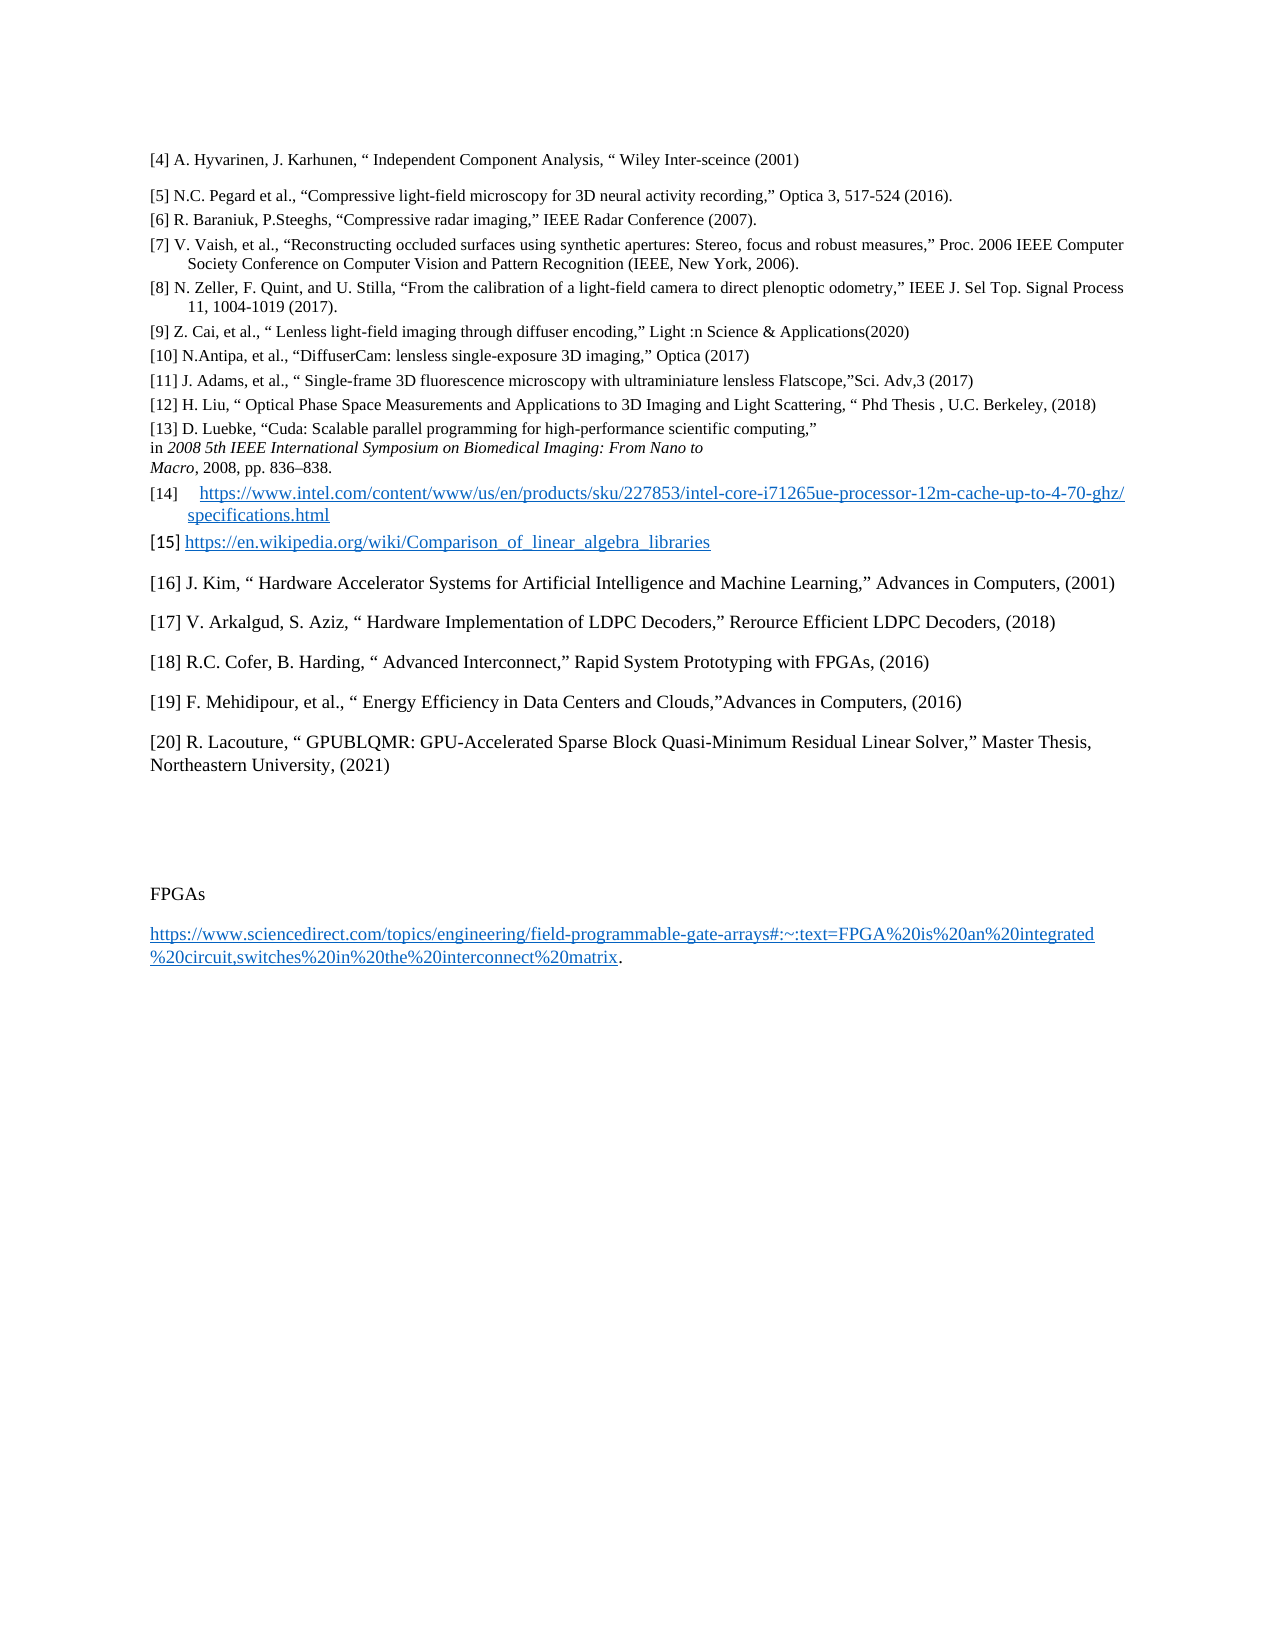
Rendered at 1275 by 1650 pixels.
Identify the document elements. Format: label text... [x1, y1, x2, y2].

list [9] Z. Cai, et al., “ Lenless light-field imaging through diffuser encoding,” Light :n Science & Applications(2020) [150, 322, 1125, 341]
text FPGAs [150, 883, 1125, 904]
text [17] V. Arkalgud, S. Aziz, “ Hardware Implementation of LDPC Decoders,” Rerource Efficient LDPC Decoders, (2018) [150, 611, 1125, 633]
text in 2008 5th IEEE International Symposium on Biomedical Imaging: From Nano to [150, 438, 1125, 457]
list [11] J. Adams, et al., “ Single-frame 3D fluorescence microscopy with ultraminiature lensless Flatscope,”Sci. Adv,3 (2017) [150, 370, 1125, 389]
list [10] N.Antipa, et al., “DiffuserCam: lensless single-exposure 3D imaging,” Optica (2017) [150, 346, 1125, 365]
text [18] R.C. Cofer, B. Harding, “ Advanced Interconnect,” Rapid System Prototyping with FPGAs, (2016) [150, 651, 1125, 673]
text https://www.sciencedirect.com/topics/engineering/field-programmable-gate-arrays#:~:text=FPGA%20is%20an%20integrated%20circuit,switches%20in%20the%20interconnect%20matrix. [150, 923, 1125, 968]
list [12] H. Liu, “ Optical Phase Space Measurements and Applications to 3D Imaging and Light Scattering, “ Phd Thesis , U.C. Berkeley, (2018) [150, 395, 1125, 414]
text [16] J. Kim, “ Hardware Accelerator Systems for Artificial Intelligence and Machine Learning,” Advances in Computers, (2001) [150, 572, 1125, 593]
text [20] R. Lacouture, “ GPUBLQMR: GPU-Accelerated Sparse Block Quasi-Minimum Residual Linear Solver,” Master Thesis, Northeastern University, (2021) [150, 731, 1125, 776]
list Macro, 2008, pp. 836–838. [150, 457, 1125, 477]
text [19] F. Mehidipour, et al., “ Energy Efficiency in Data Centers and Clouds,”Advances in Computers, (2016) [150, 691, 1125, 713]
text [13] D. Luebke, “Cuda: Scalable parallel programming for high-performance scientific computing,” [150, 419, 1125, 438]
list [7] V. Vaish, et al., “Reconstructing occluded surfaces using synthetic apertures: Stereo, focus and robust measures,” Proc. 2006 IEEE Computer Society Conference on Computer Vision and Pattern Recognition (IEEE, New York, 2006). [150, 234, 1125, 273]
list [8] N. Zeller, F. Quint, and U. Stilla, “From the calibration of a light-field camera to direct plenoptic odometry,” IEEE J. Sel Top. Signal Process 11, 1004-1019 (2017). [150, 278, 1125, 316]
text [15] https://en.wikipedia.org/wiki/Comparison_of_linear_algebra_libraries [150, 530, 1125, 553]
list [14] https://www.intel.com/content/www/us/en/products/sku/227853/intel-core-i71265ue-processor-12m-cache-up-to-4-70-ghz/specifications.html [150, 482, 1125, 525]
list [6] R. Baraniuk, P.Steeghs, “Compressive radar imaging,” IEEE Radar Conference (2007). [150, 210, 1125, 229]
list [5] N.C. Pegard et al., “Compressive light-field microscopy for 3D neural activity recording,” Optica 3, 517-524 (2016). [150, 186, 1125, 205]
text [4] A. Hyvarinen, J. Karhunen, “ Independent Component Analysis, “ Wiley Inter-sceince (2001) [150, 150, 1125, 169]
